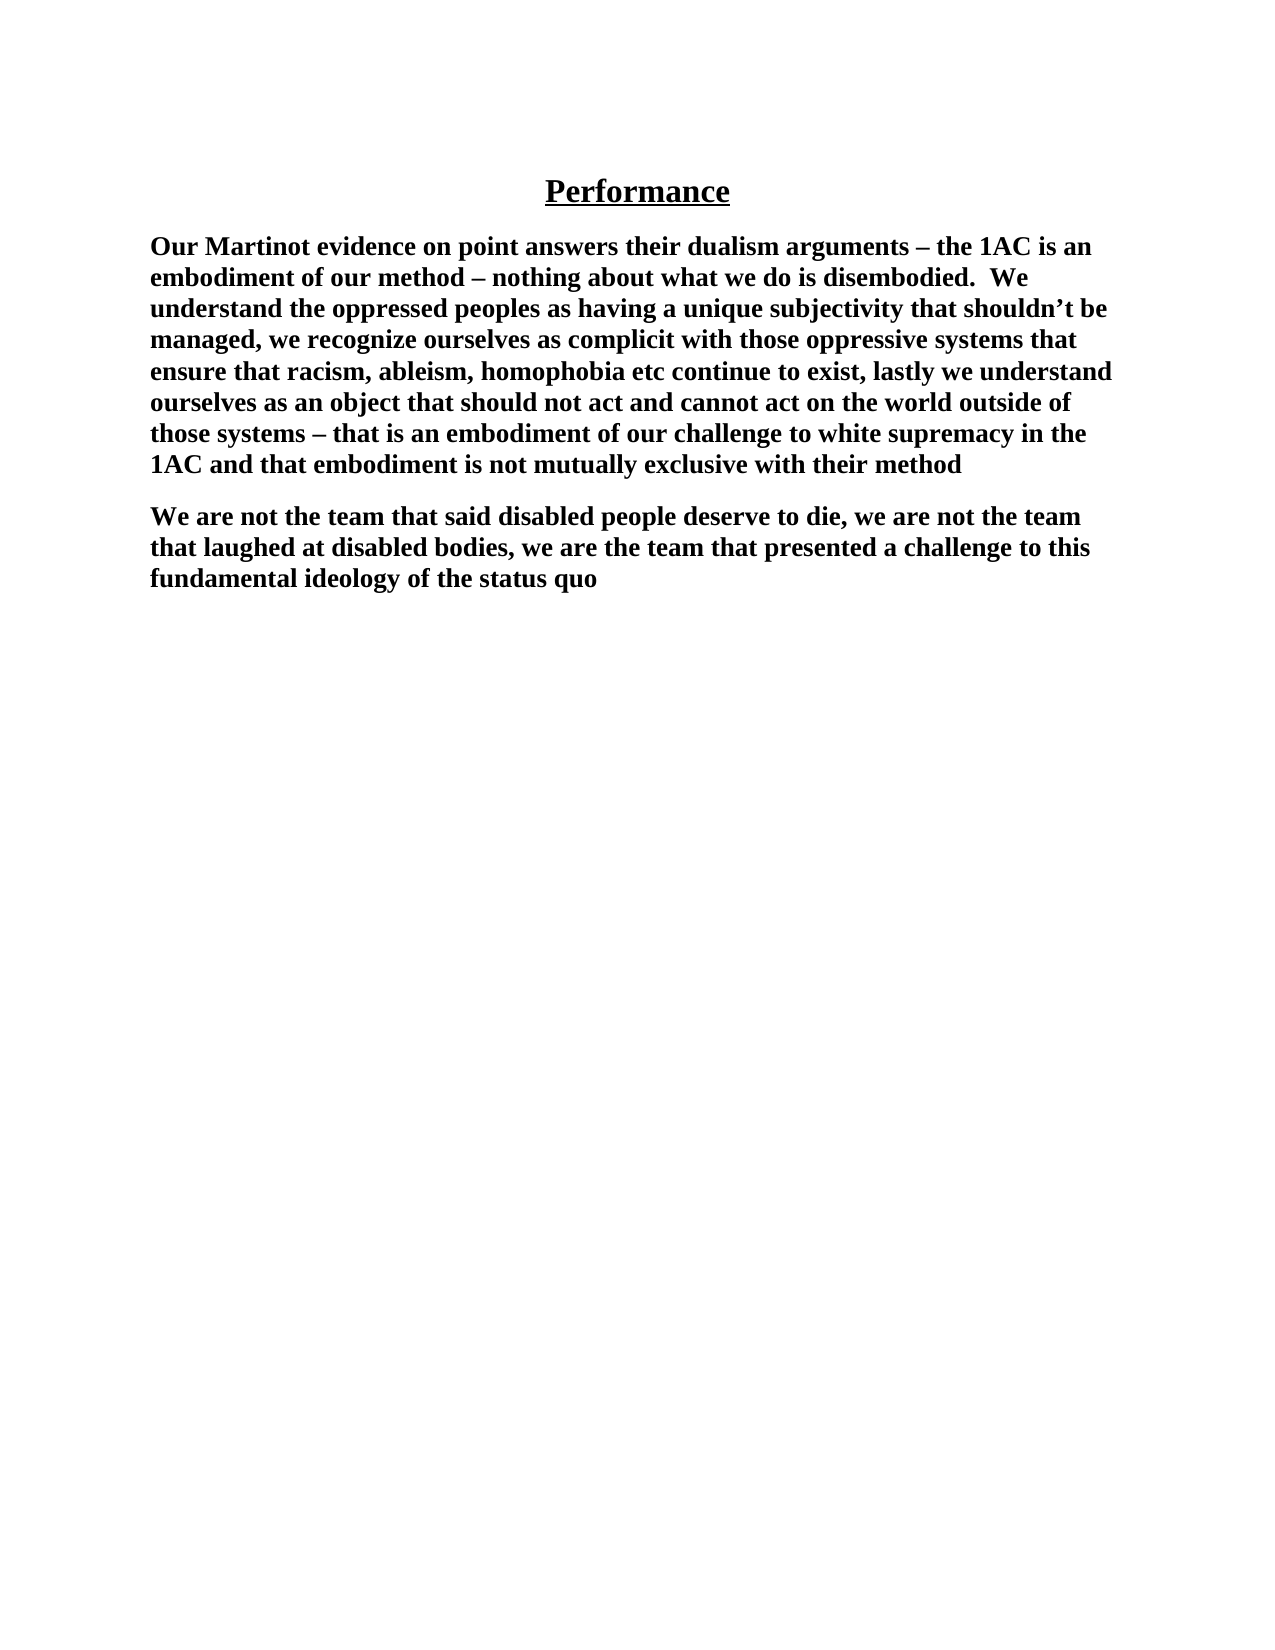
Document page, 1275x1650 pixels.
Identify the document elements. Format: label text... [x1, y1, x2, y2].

subtitle Our Martinot evidence on point answers their dualism arguments – the 1AC is an embodiment of our method – nothing about what we do is disembodied. We understand the oppressed peoples as having a unique subjectivity that shouldn’t be managed, we recognize ourselves as complicit with those oppressive systems that ensure that racism, ableism, homophobia etc continue to exist, lastly we understand ourselves as an object that should not act and cannot act on the world outside of those systems – that is an embodiment of our challenge to white supremacy in the 1AC and that embodiment is not mutually exclusive with their method [150, 230, 1125, 479]
subtitle We are not the team that said disabled people deserve to die, we are not the team that laughed at disabled bodies, we are the team that presented a challenge to this fundamental ideology of the status quo [150, 500, 1125, 593]
subtitle Performance [150, 171, 1125, 209]
